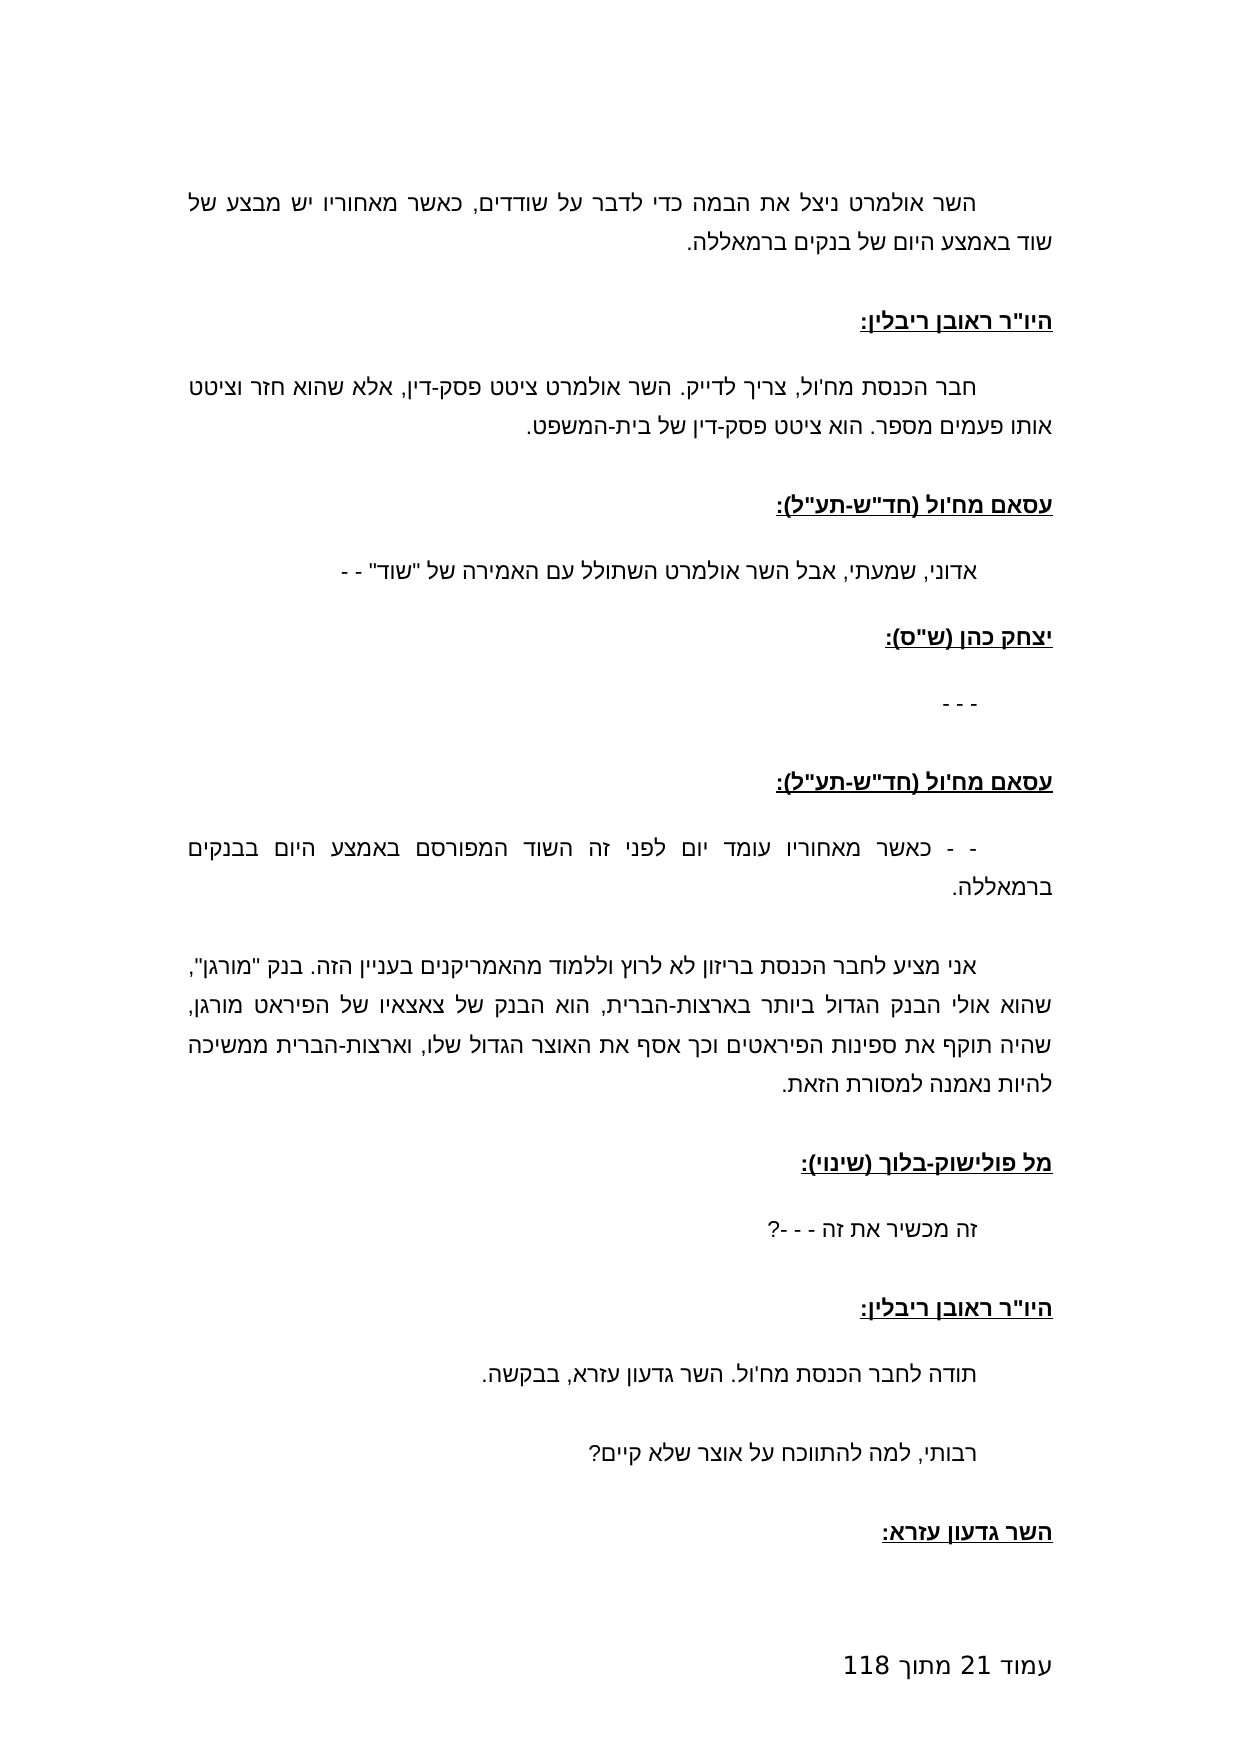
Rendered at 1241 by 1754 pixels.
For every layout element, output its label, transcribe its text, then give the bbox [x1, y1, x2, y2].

text היו"ר ראובן ריבלין: [187, 1295, 1053, 1321]
text חבר הכנסת מח'ול, צריך לדייק. השר אולמרט ציטט פסק-דין, אלא שהוא חזר וציטט אותו פעמים מספר. הוא ציטט פסק-דין של בית-המשפט. [187, 374, 1053, 439]
text זה מכשיר את זה - - -? [187, 1216, 1053, 1242]
text - - כאשר מאחוריו עומד יום לפני זה השוד המפורסם באמצע היום בבנקים ברמאללה. [187, 834, 1053, 900]
text השר גדעון עזרא: [187, 1519, 1053, 1545]
text אדוני, שמעתי, אבל השר אולמרט השתולל עם האמירה של "שוד" - - [187, 558, 1053, 584]
text אני מציע לחבר הכנסת בריזון לא לרוץ וללמוד מהאמריקנים בעניין הזה. בנק "מורגן", שהוא אולי הבנק הגדול ביותר בארצות-הברית, הוא הבנק של צאצאיו של הפיראט מורגן, שהיה תוקף את ספינות הפיראטים וכך אסף את האוצר הגדול שלו, וארצות-הברית ממשיכה להיות נאמנה למסורת הזאת. [187, 953, 1053, 1098]
text - - - [187, 690, 1053, 716]
text יצחק כהן (ש"ס): [187, 624, 1053, 650]
text רבותי, למה להתווכח על אוצר שלא קיים? [187, 1440, 1053, 1466]
text תודה לחבר הכנסת מח'ול. השר גדעון עזרא, בבקשה. [187, 1361, 1053, 1387]
text מל פולישוק-בלוך (שינוי): [187, 1150, 1053, 1177]
text עסאם מח'ול (חד"ש-תע"ל): [187, 492, 1053, 518]
text השר אולמרט ניצל את הבמה כדי לדבר על שודדים, כאשר מאחוריו יש מבצע של שוד באמצע היום של בנקים ברמאללה. [187, 189, 1053, 255]
text עסאם מח'ול (חד"ש-תע"ל): [187, 769, 1053, 795]
text היו"ר ראובן ריבלין: [187, 308, 1053, 334]
